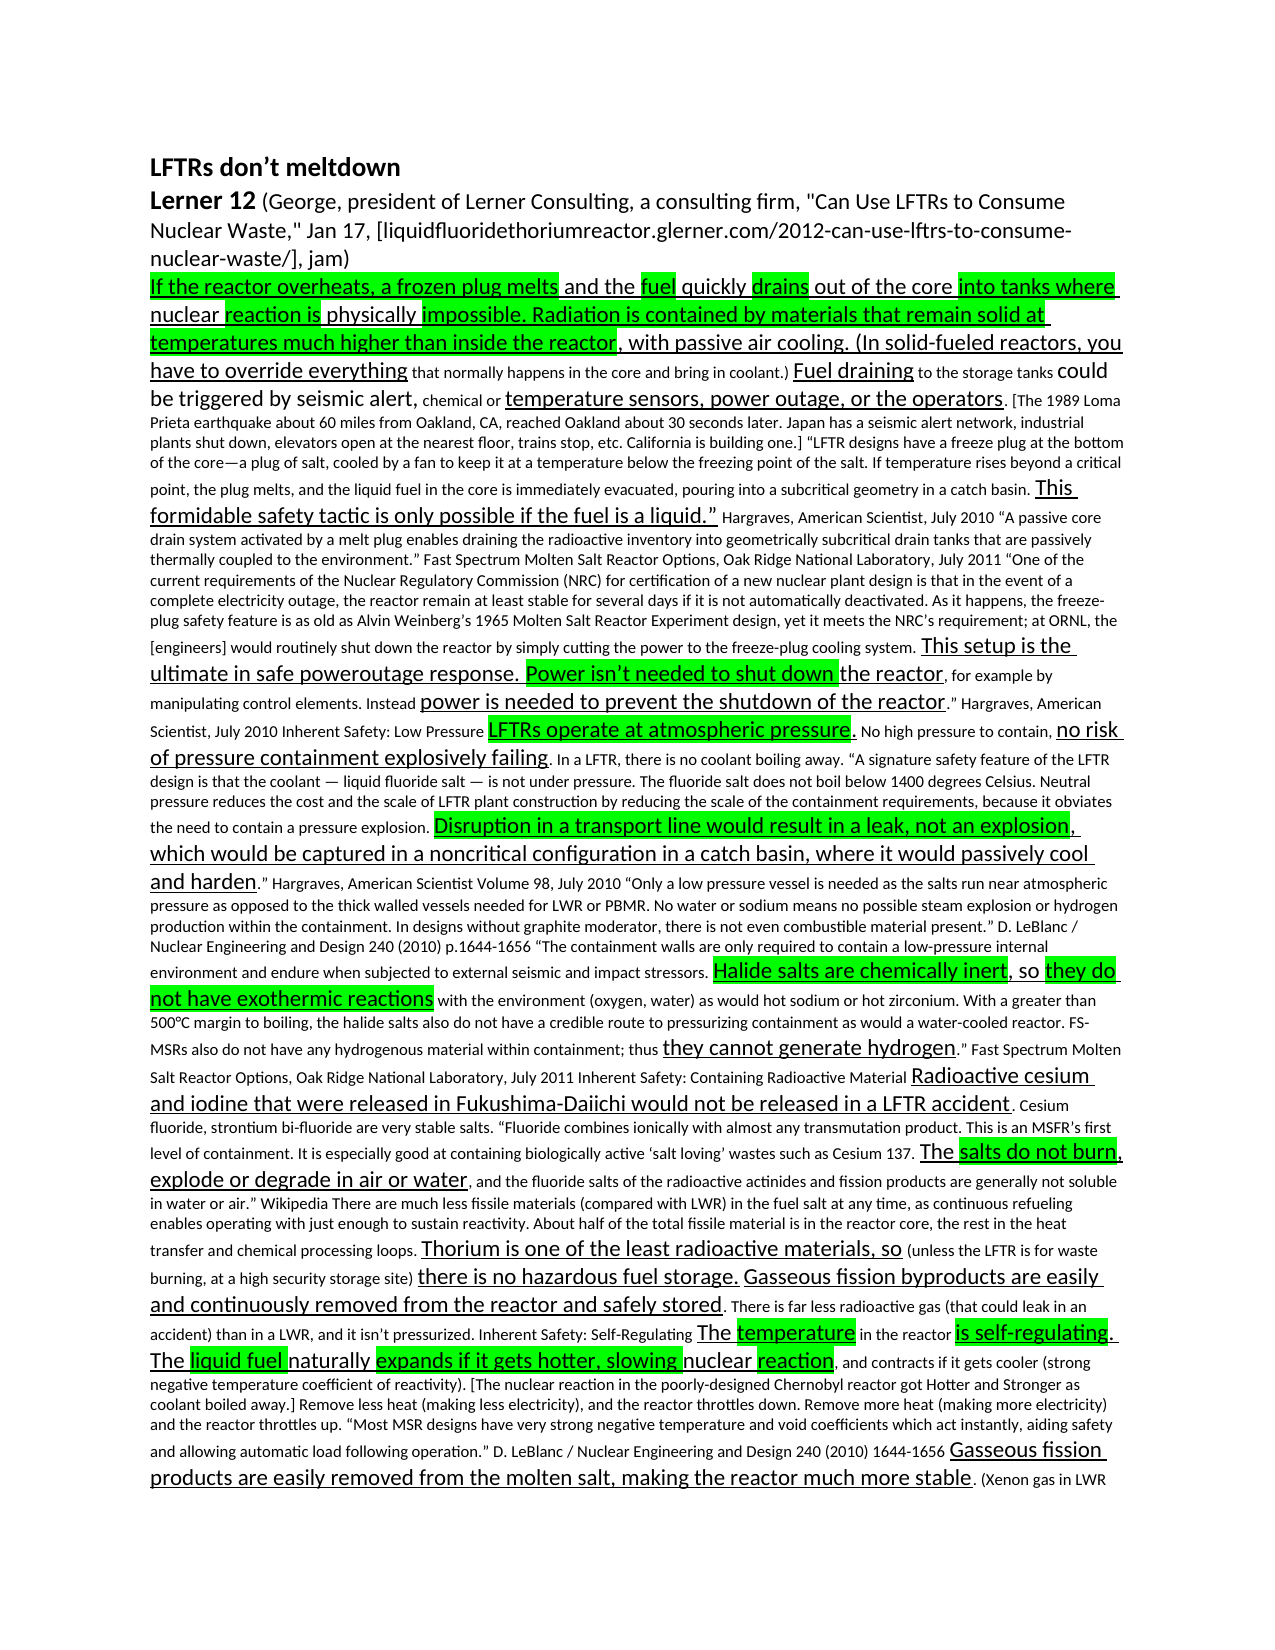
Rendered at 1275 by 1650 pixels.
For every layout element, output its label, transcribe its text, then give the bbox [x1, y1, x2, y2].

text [150, 272, 1125, 1491]
text Lerner 12 (George, president of Lerner Consulting, a consulting firm, "Can Use LFTRs to Consume Nuclear Waste," Jan 17, [liquidfluoridethoriumreactor.glerner.com/2012-can-use-lftrs-to-consume-nuclear-waste/], jam) [150, 183, 1125, 272]
subtitle LFTRs don’t meltdown [150, 150, 1125, 183]
